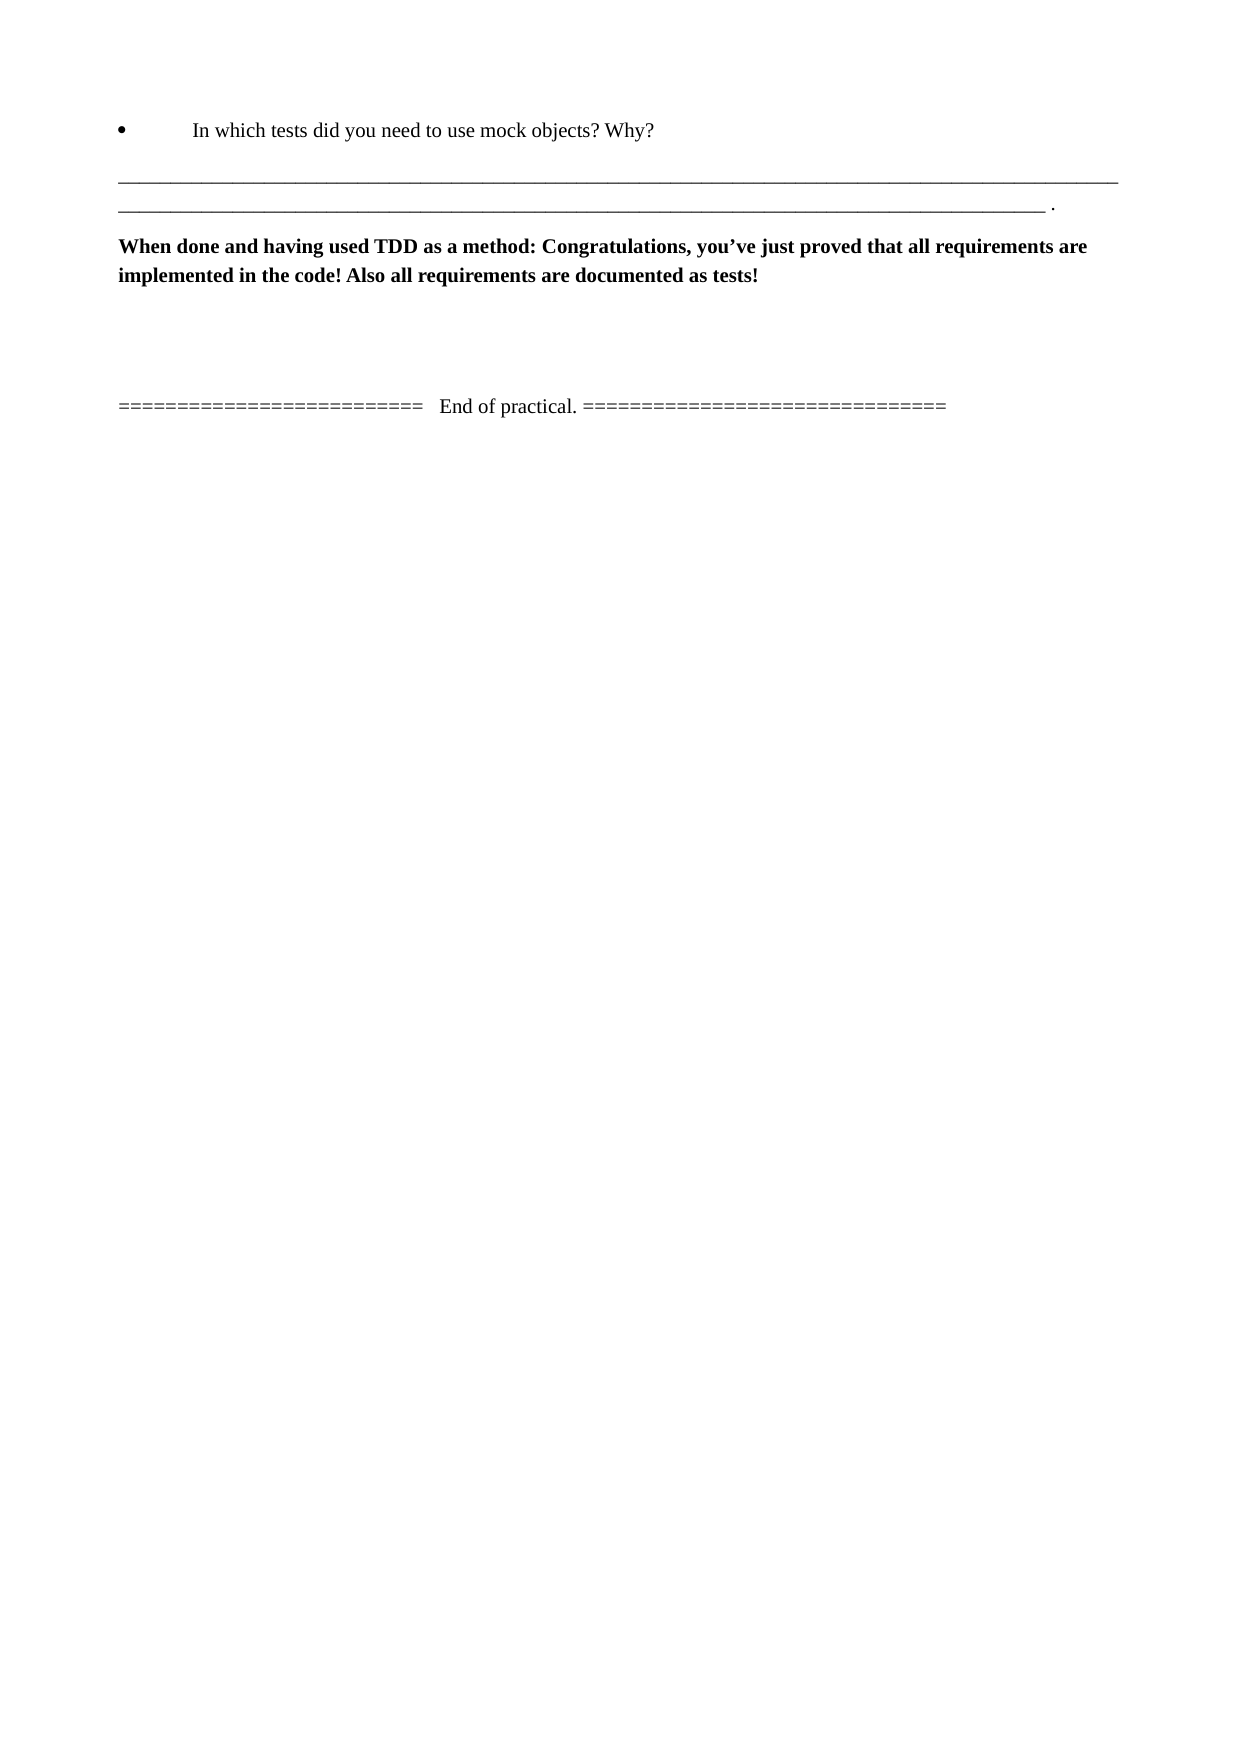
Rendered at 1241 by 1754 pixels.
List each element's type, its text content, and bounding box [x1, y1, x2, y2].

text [118, 162, 1122, 214]
text When done and having used TDD as a method: Congratulations, you’ve just proved that all requirements are implemented in the code! Also all requirements are documented as tests! [118, 234, 1122, 287]
text ========================== End of practical. =============================== [118, 394, 1122, 418]
list In which tests did you need to use mock objects? Why? [118, 118, 1122, 142]
